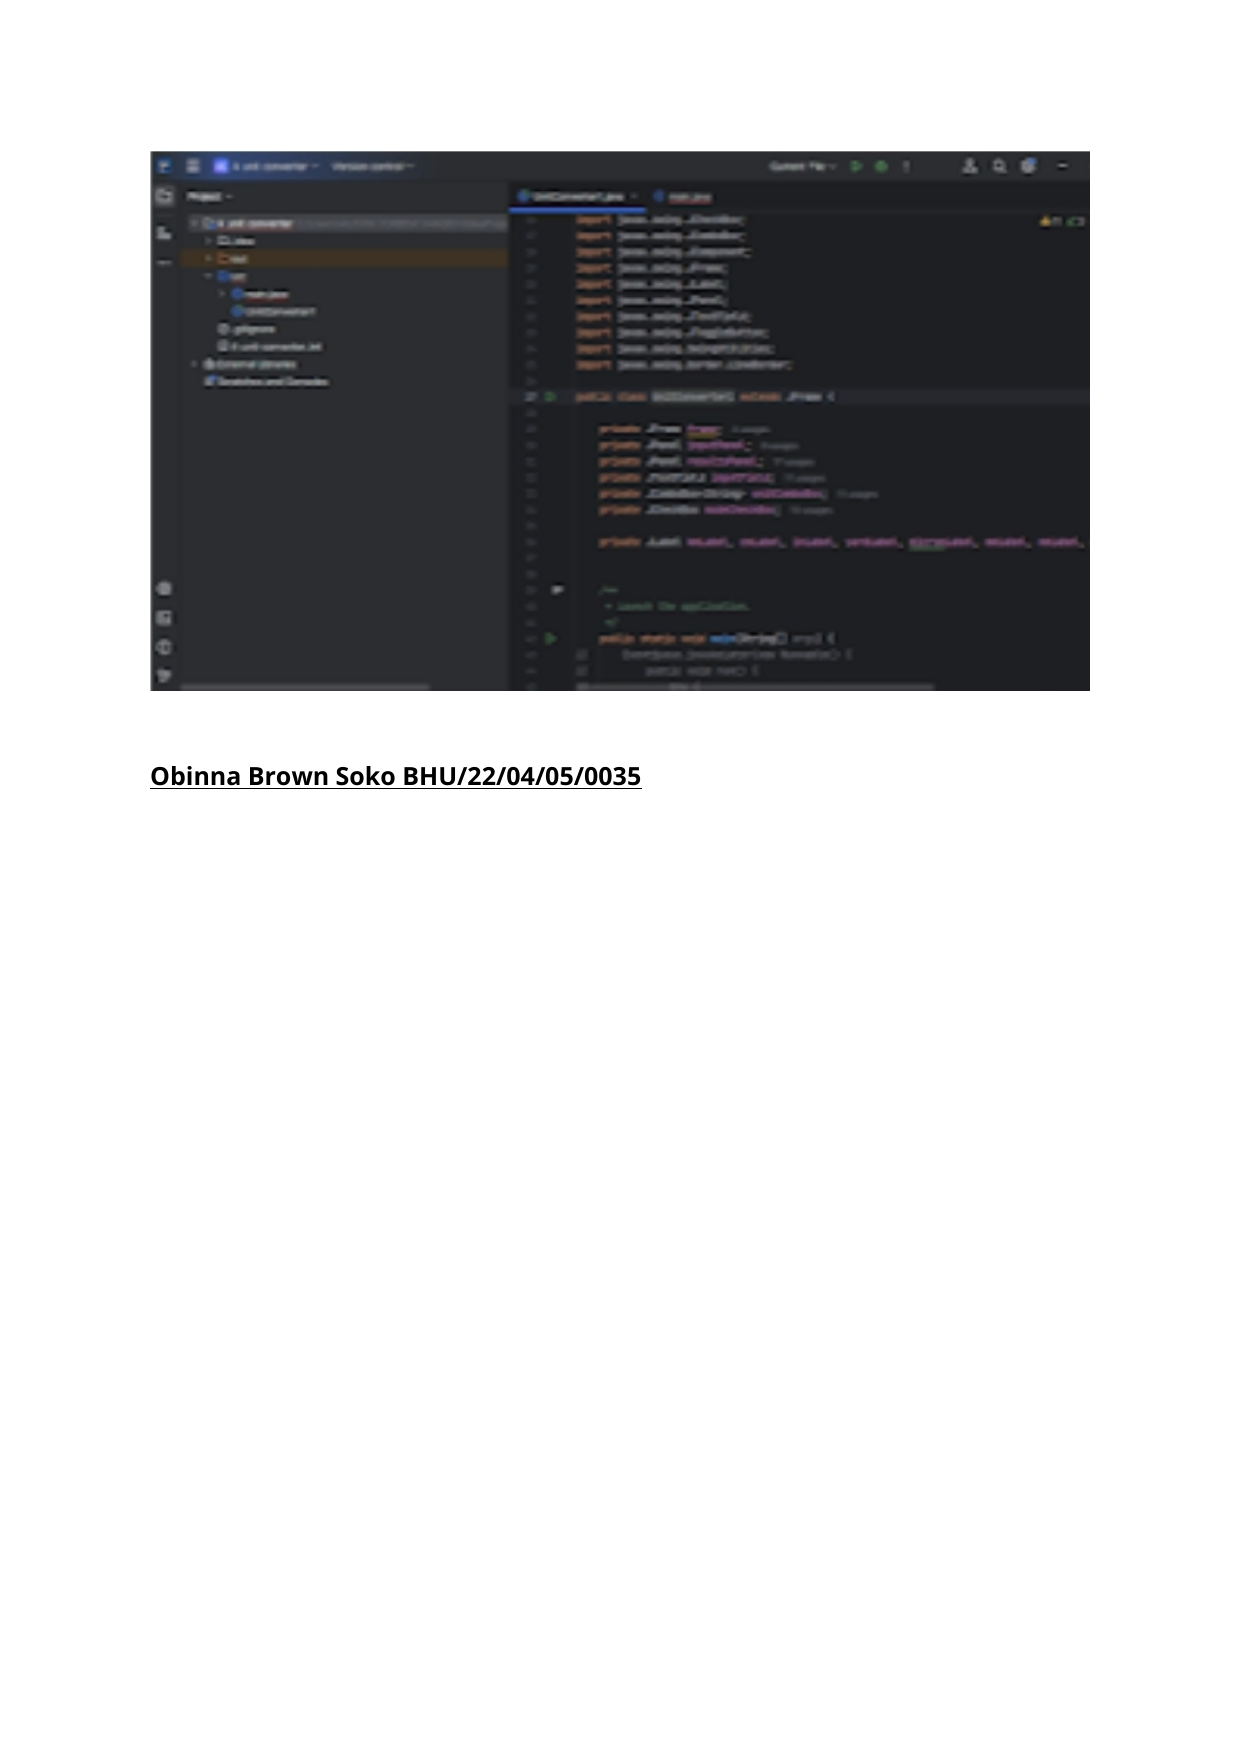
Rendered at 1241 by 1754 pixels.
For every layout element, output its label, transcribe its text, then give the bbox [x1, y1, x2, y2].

text Obinna Brown Soko BHU/22/04/05/0035 [150, 759, 1090, 793]
picture [150, 150, 1090, 691]
